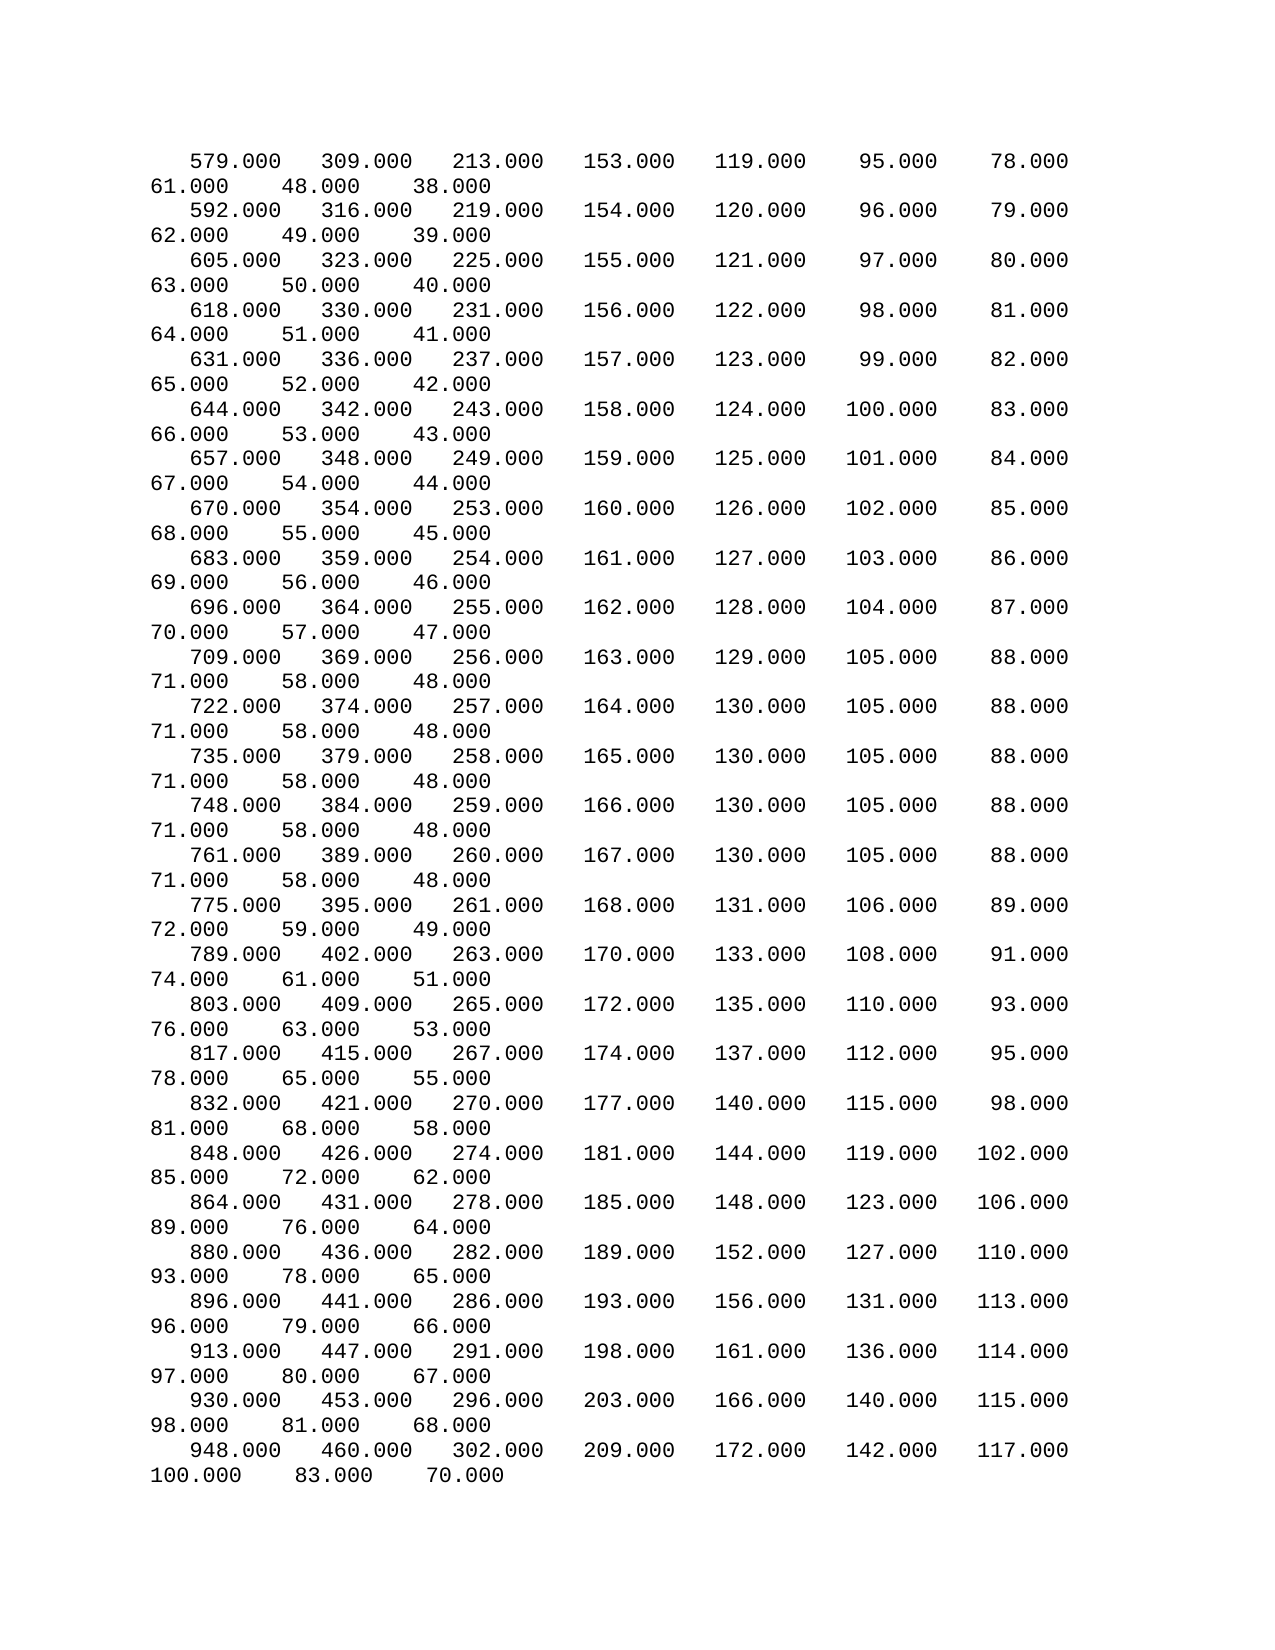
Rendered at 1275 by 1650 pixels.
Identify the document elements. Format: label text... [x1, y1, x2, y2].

text 761.000 389.000 260.000 167.000 130.000 105.000 88.000 71.000 58.000 48.000 [150, 844, 1125, 894]
text 848.000 426.000 274.000 181.000 144.000 119.000 102.000 85.000 72.000 62.000 [150, 1142, 1125, 1191]
text 709.000 369.000 256.000 163.000 129.000 105.000 88.000 71.000 58.000 48.000 [150, 646, 1125, 695]
text 817.000 415.000 267.000 174.000 137.000 112.000 95.000 78.000 65.000 55.000 [150, 1042, 1125, 1092]
text 657.000 348.000 249.000 159.000 125.000 101.000 84.000 67.000 54.000 44.000 [150, 447, 1125, 497]
text 748.000 384.000 259.000 166.000 130.000 105.000 88.000 71.000 58.000 48.000 [150, 794, 1125, 844]
text 696.000 364.000 255.000 162.000 128.000 104.000 87.000 70.000 57.000 47.000 [150, 596, 1125, 646]
text 789.000 402.000 263.000 170.000 133.000 108.000 91.000 74.000 61.000 51.000 [150, 943, 1125, 993]
text 948.000 460.000 302.000 209.000 172.000 142.000 117.000 100.000 83.000 70.000 [150, 1439, 1125, 1489]
text 880.000 436.000 282.000 189.000 152.000 127.000 110.000 93.000 78.000 65.000 [150, 1241, 1125, 1290]
text 605.000 323.000 225.000 155.000 121.000 97.000 80.000 63.000 50.000 40.000 [150, 249, 1125, 299]
text 913.000 447.000 291.000 198.000 161.000 136.000 114.000 97.000 80.000 67.000 [150, 1340, 1125, 1389]
text 618.000 330.000 231.000 156.000 122.000 98.000 81.000 64.000 51.000 41.000 [150, 299, 1125, 348]
text 644.000 342.000 243.000 158.000 124.000 100.000 83.000 66.000 53.000 43.000 [150, 398, 1125, 447]
text 683.000 359.000 254.000 161.000 127.000 103.000 86.000 69.000 56.000 46.000 [150, 547, 1125, 596]
text 864.000 431.000 278.000 185.000 148.000 123.000 106.000 89.000 76.000 64.000 [150, 1191, 1125, 1241]
text 722.000 374.000 257.000 164.000 130.000 105.000 88.000 71.000 58.000 48.000 [150, 695, 1125, 745]
text 670.000 354.000 253.000 160.000 126.000 102.000 85.000 68.000 55.000 45.000 [150, 497, 1125, 547]
text 896.000 441.000 286.000 193.000 156.000 131.000 113.000 96.000 79.000 66.000 [150, 1290, 1125, 1340]
text 735.000 379.000 258.000 165.000 130.000 105.000 88.000 71.000 58.000 48.000 [150, 745, 1125, 794]
text 930.000 453.000 296.000 203.000 166.000 140.000 115.000 98.000 81.000 68.000 [150, 1389, 1125, 1439]
text 579.000 309.000 213.000 153.000 119.000 95.000 78.000 61.000 48.000 38.000 [150, 150, 1125, 199]
text 803.000 409.000 265.000 172.000 135.000 110.000 93.000 76.000 63.000 53.000 [150, 993, 1125, 1042]
text 775.000 395.000 261.000 168.000 131.000 106.000 89.000 72.000 59.000 49.000 [150, 894, 1125, 943]
text 832.000 421.000 270.000 177.000 140.000 115.000 98.000 81.000 68.000 58.000 [150, 1092, 1125, 1142]
text 631.000 336.000 237.000 157.000 123.000 99.000 82.000 65.000 52.000 42.000 [150, 348, 1125, 398]
text 592.000 316.000 219.000 154.000 120.000 96.000 79.000 62.000 49.000 39.000 [150, 199, 1125, 249]
